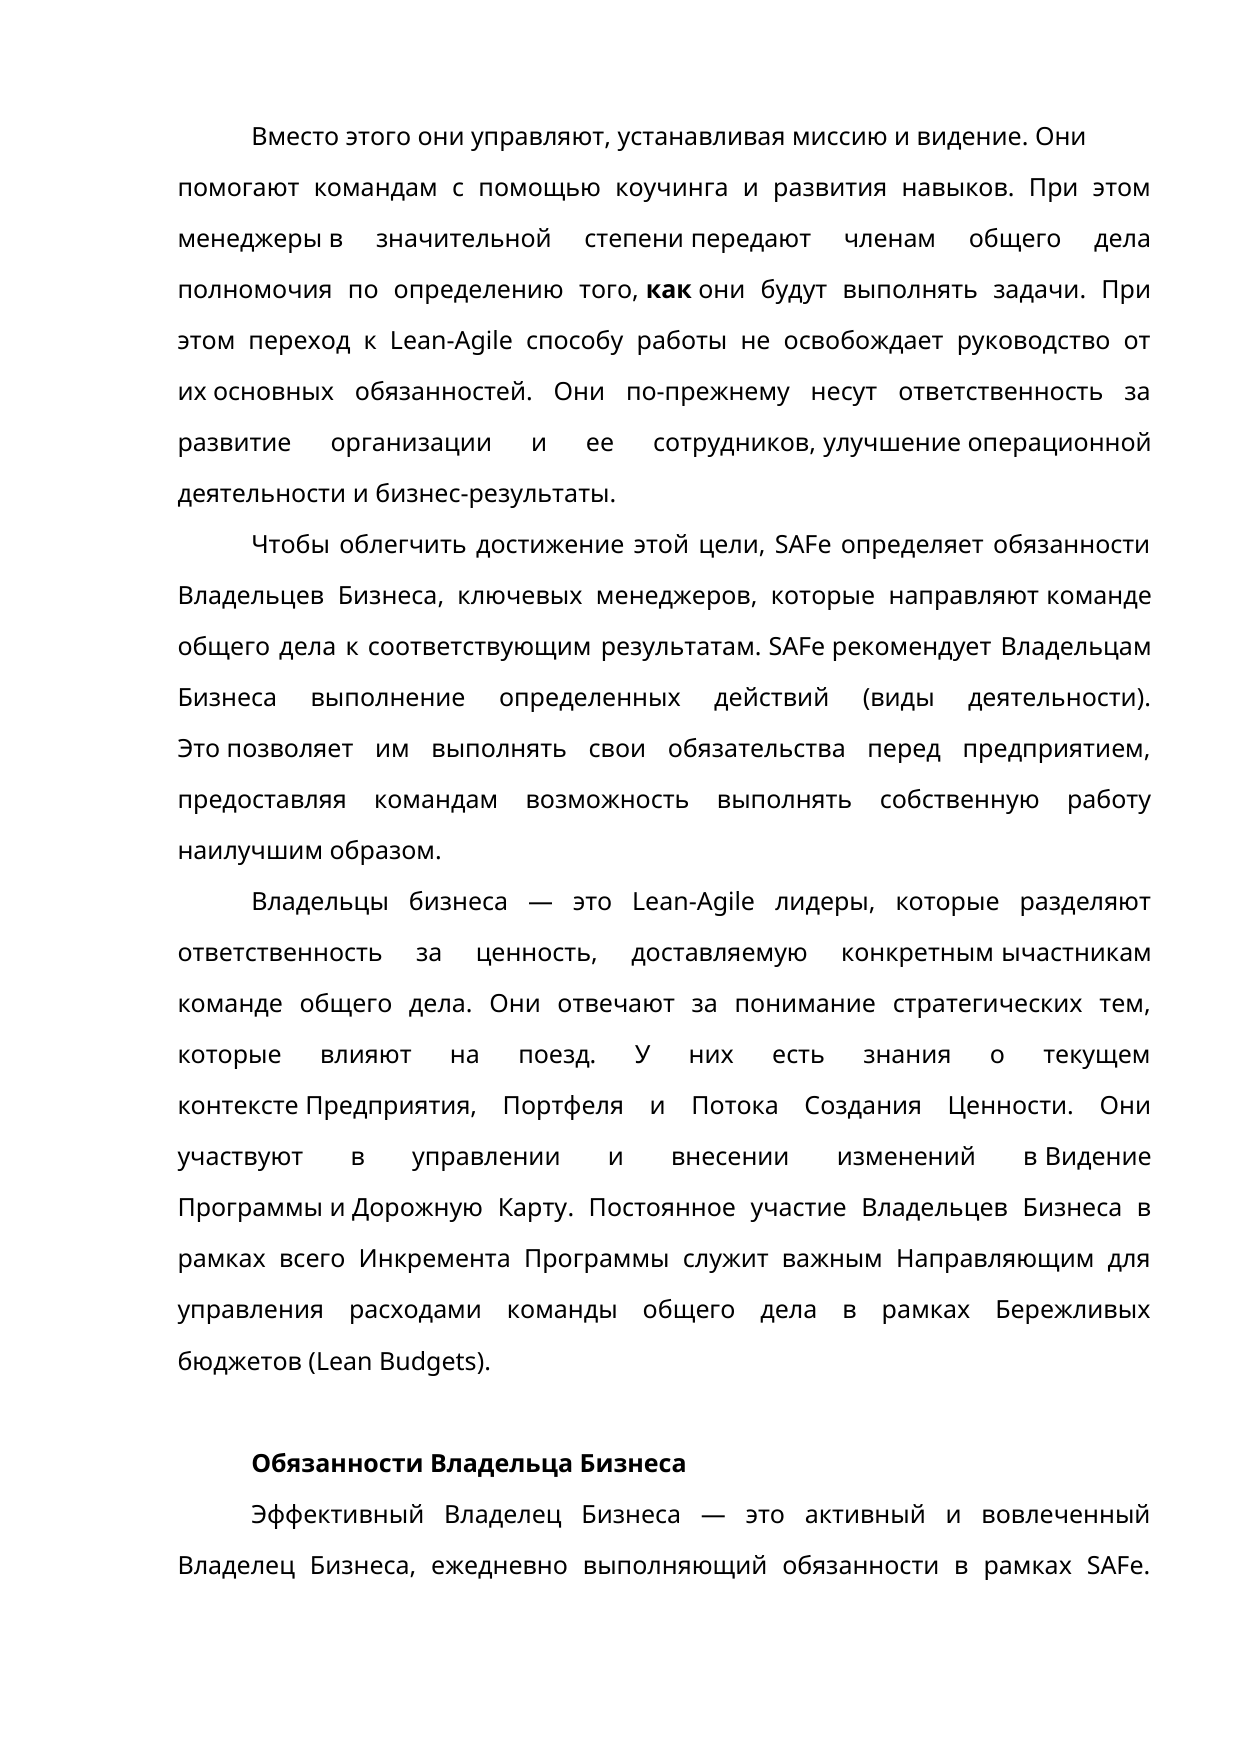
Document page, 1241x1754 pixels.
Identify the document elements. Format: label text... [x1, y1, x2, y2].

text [177, 1496, 1152, 1581]
text Вместо этого они управляют, устанавливая миссию и видение. Они помогают командам с помощью коучинга и развития навыков. При этом менеджеры в значительной степени передают членам общего дела полномочия по определению того, как они будут выполнять задачи. При этом переход к Lean-Agile способу работы не освобождает руководство от их основных обязанностей. Они по-прежнему несут ответственность за развитие организации и ее сотрудников, улучшение операционной деятельности и бизнес-результаты. [177, 118, 1152, 509]
text Владельцы бизнеса — это Lean-Agile лидеры, которые разделяют ответственность за ценность, доставляемую конкретным ычастникам команде общего дела. Они отвечают за понимание стратегических тем, которые влияют на поезд. У них есть знания о текущем контексте Предприятия, Портфеля и Потока Создания Ценности. Они участвуют в управлении и внесении изменений в Видение Программы и Дорожную Карту. Постоянное участие Владельцев Бизнеса в рамках всего Инкремента Программы служит важным Направляющим для управления расходами команды общего дела в рамках Бережливых бюджетов (Lean Budgets). [177, 884, 1152, 1377]
subtitle Обязанности Владельца Бизнеса [177, 1445, 1152, 1479]
text Чтобы облегчить достижение этой цели, SAFe определяет обязанности Владельцев Бизнеса, ключевых менеджеров, которые направляют команде общего дела к соответствующим результатам. SAFe рекомендует Владельцам Бизнеса выполнение определенных действий (виды деятельности). Это позволяет им выполнять свои обязательства перед предприятием, предоставляя командам возможность выполнять собственную работу наилучшим образом. [177, 526, 1152, 867]
